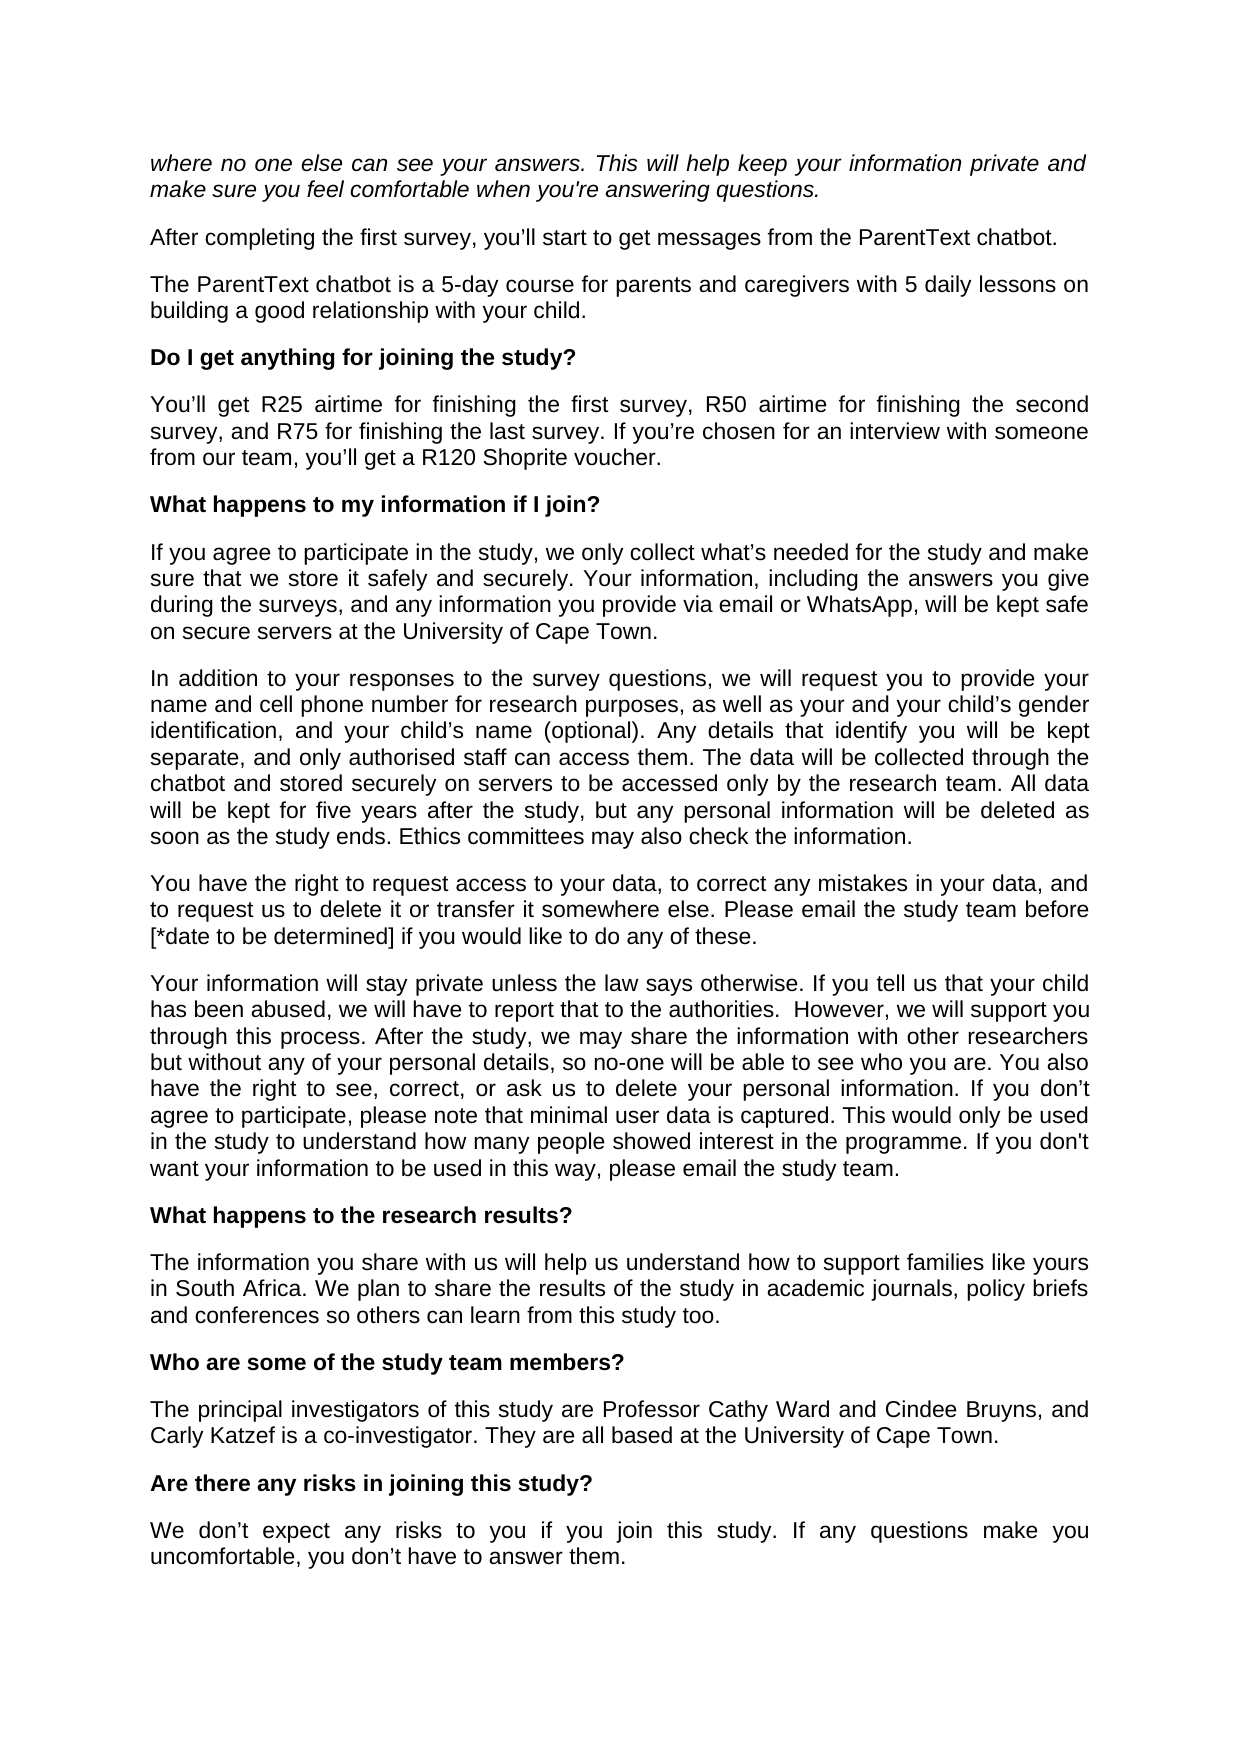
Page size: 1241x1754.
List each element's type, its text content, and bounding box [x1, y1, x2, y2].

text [150, 150, 1090, 203]
text If you agree to participate in the study, we only collect what’s needed for the study and make sure that we store it safely and securely. Your information, including the answers you give during the surveys, and any information you provide via email or WhatsApp, will be kept safe on secure servers at the University of Cape Town. [150, 538, 1090, 644]
text What happens to my information if I join? [150, 491, 1090, 518]
text Your information will stay private unless the law says otherwise. If you tell us that your child has been abused, we will have to report that to the authorities. However, we will support you through this process. After the study, we may share the information with other researchers but without any of your personal details, so no-one will be able to see who you are. You also have the right to see, correct, or ask us to delete your personal information. If you don’t agree to participate, please note that minimal user data is captured. This would only be used in the study to understand how many people showed interest in the programme. If you don't want your information to be used in this way, please email the study team. [150, 970, 1090, 1181]
text We don’t expect any risks to you if you join this study. If any questions make you uncomfortable, you don’t have to answer them. [150, 1517, 1090, 1569]
text The ParentText chatbot is a 5-day course for parents and caregivers with 5 daily lessons on building a good relationship with your child. [150, 271, 1090, 323]
text You have the right to request access to your data, to correct any mistakes in your data, and to request us to delete it or transfer it somewhere else. Please email the study team before [*date to be determined] if you would like to do any of these. [150, 870, 1090, 949]
text The information you share with us will help us understand how to support families like yours in South Africa. We plan to share the results of the study in academic journals, policy briefs and conferences so others can learn from this study too. [150, 1249, 1090, 1328]
text Do I get anything for joining the study? [150, 344, 1090, 371]
text The principal investigators of this study are Professor Cathy Ward and Cindee Bruyns, and Carly Katzef is a co-investigator. They are all based at the University of Cape Town. [150, 1396, 1090, 1449]
text Are there any risks in joining this study? [150, 1469, 1090, 1496]
text You’ll get R25 airtime for finishing the first survey, R50 airtime for finishing the second survey, and R75 for finishing the last survey. If you’re chosen for an interview with someone from our team, you’ll get a R120 Shoprite voucher. [150, 391, 1090, 471]
text After completing the first survey, you’ll start to get messages from the ParentText chatbot. [150, 223, 1090, 250]
text Who are some of the study team members? [150, 1349, 1090, 1375]
text What happens to the research results? [150, 1202, 1090, 1228]
text In addition to your responses to the survey questions, we will request you to provide your name and cell phone number for research purposes, as well as your and your child’s gender identification, and your child’s name (optional). Any details that identify you will be kept separate, and only authorised staff can access them. The data will be collected through the chatbot and stored securely on servers to be accessed only by the research team. All data will be kept for five years after the study, but any personal information will be deleted as soon as the study ends. Ethics committees may also check the information. [150, 665, 1090, 849]
